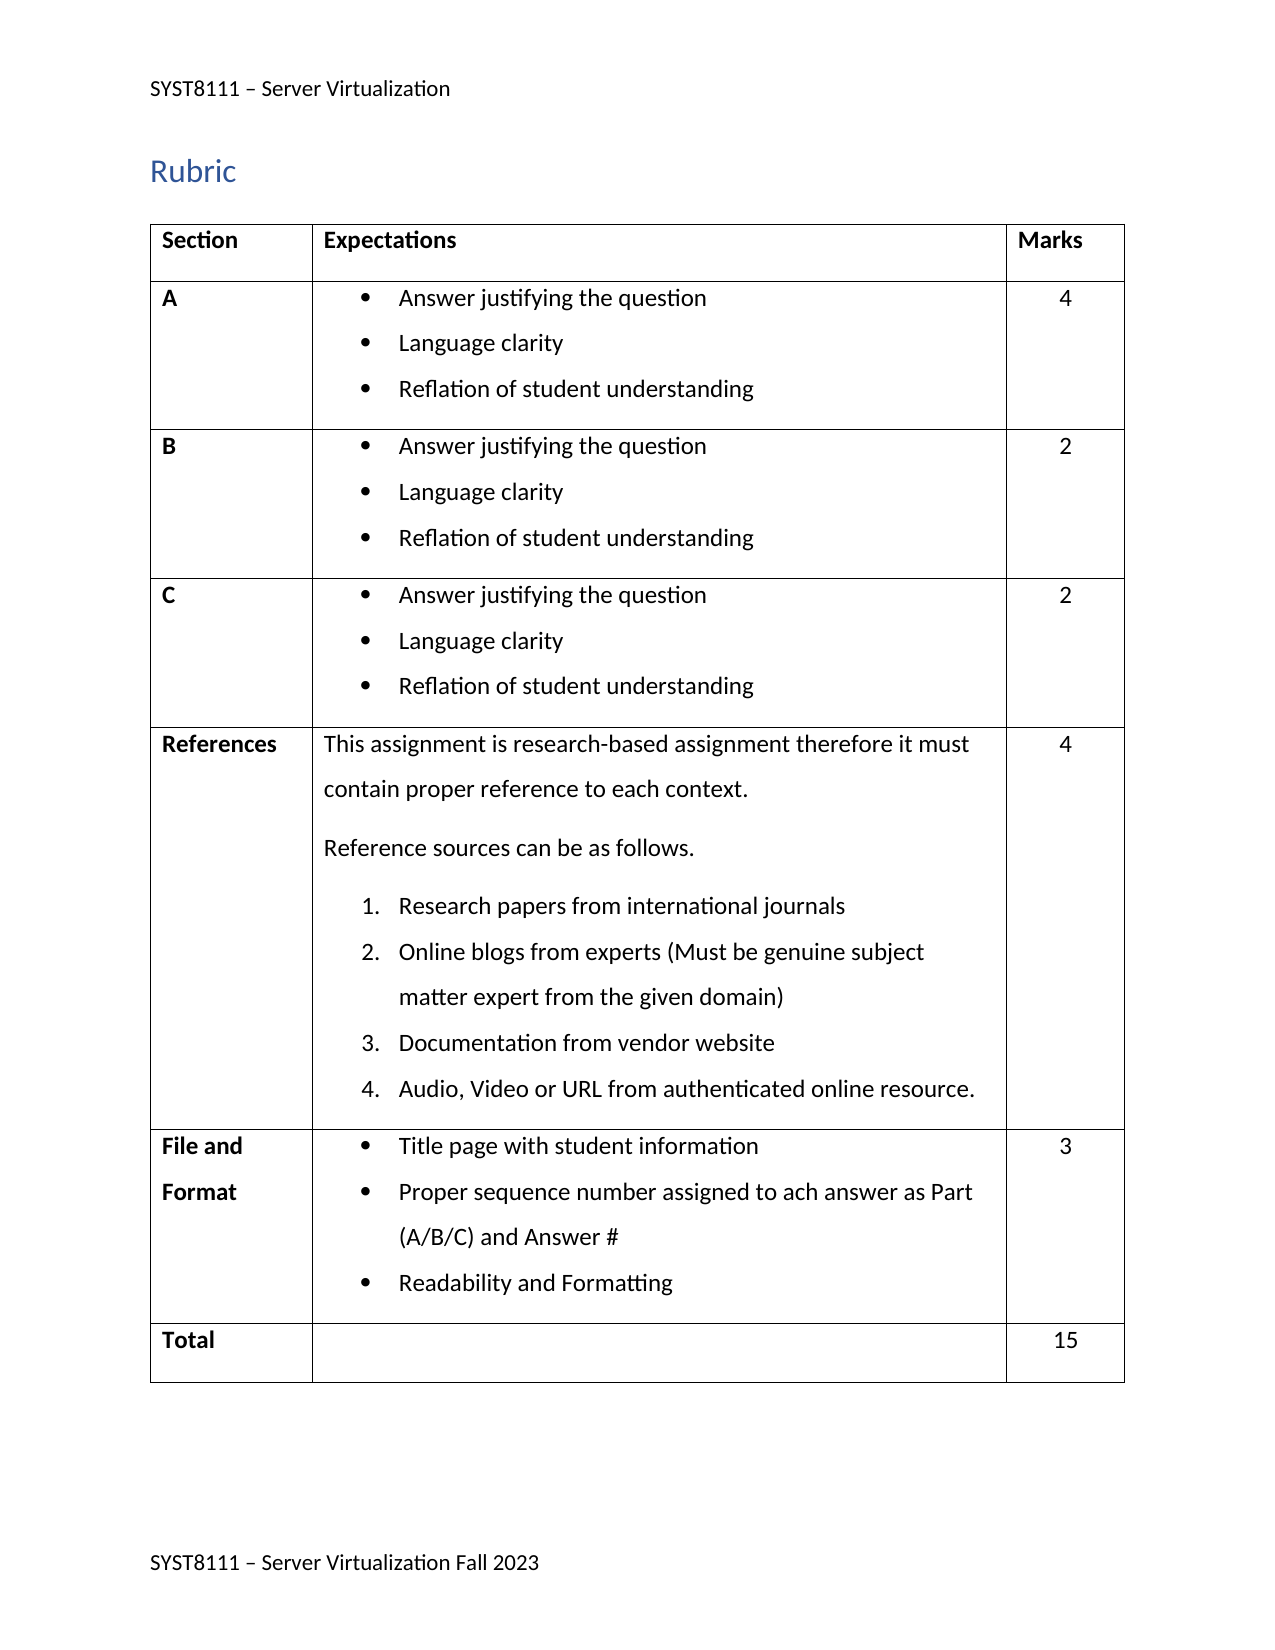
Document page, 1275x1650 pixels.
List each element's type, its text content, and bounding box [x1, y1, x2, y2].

table_cell Answer justifying the question Language clarity Reflation of student understanding [313, 579, 1006, 727]
table_cell A [151, 282, 312, 429]
table_cell Title page with student information Proper sequence number assigned to ach answer as Part (A/B/C) and Answer # Readability and Formatting [313, 1130, 1006, 1323]
table_cell References [151, 728, 312, 1129]
table_header Marks [1007, 225, 1124, 281]
table_cell This assignment is research-based assignment therefore it must contain proper reference to each context. Reference sources can be as follows. Research papers from international journals Online blogs from experts (Must be genuine subject matter expert from the given domain) Documentation from vendor website Audio, Video or URL from authenticated online resource. [313, 728, 1006, 1129]
table_header Section [151, 225, 312, 281]
table_cell File and Format [151, 1130, 312, 1323]
table_cell Answer justifying the question Language clarity Reflation of student understanding [313, 430, 1006, 578]
table_cell B [151, 430, 312, 578]
table_cell 3 [1007, 1130, 1124, 1323]
table_header Expectations [313, 225, 1006, 281]
table_cell C [151, 579, 312, 727]
table_cell [313, 1324, 1006, 1382]
table_cell 2 [1007, 430, 1124, 578]
text Rubric [150, 150, 1125, 191]
table_cell 2 [1007, 579, 1124, 727]
table_cell Answer justifying the question Language clarity Reflation of student understanding [313, 282, 1006, 429]
table_cell 15 [1007, 1324, 1124, 1382]
table_cell Total [151, 1324, 312, 1382]
table_cell 4 [1007, 728, 1124, 1129]
table_cell 4 [1007, 282, 1124, 429]
